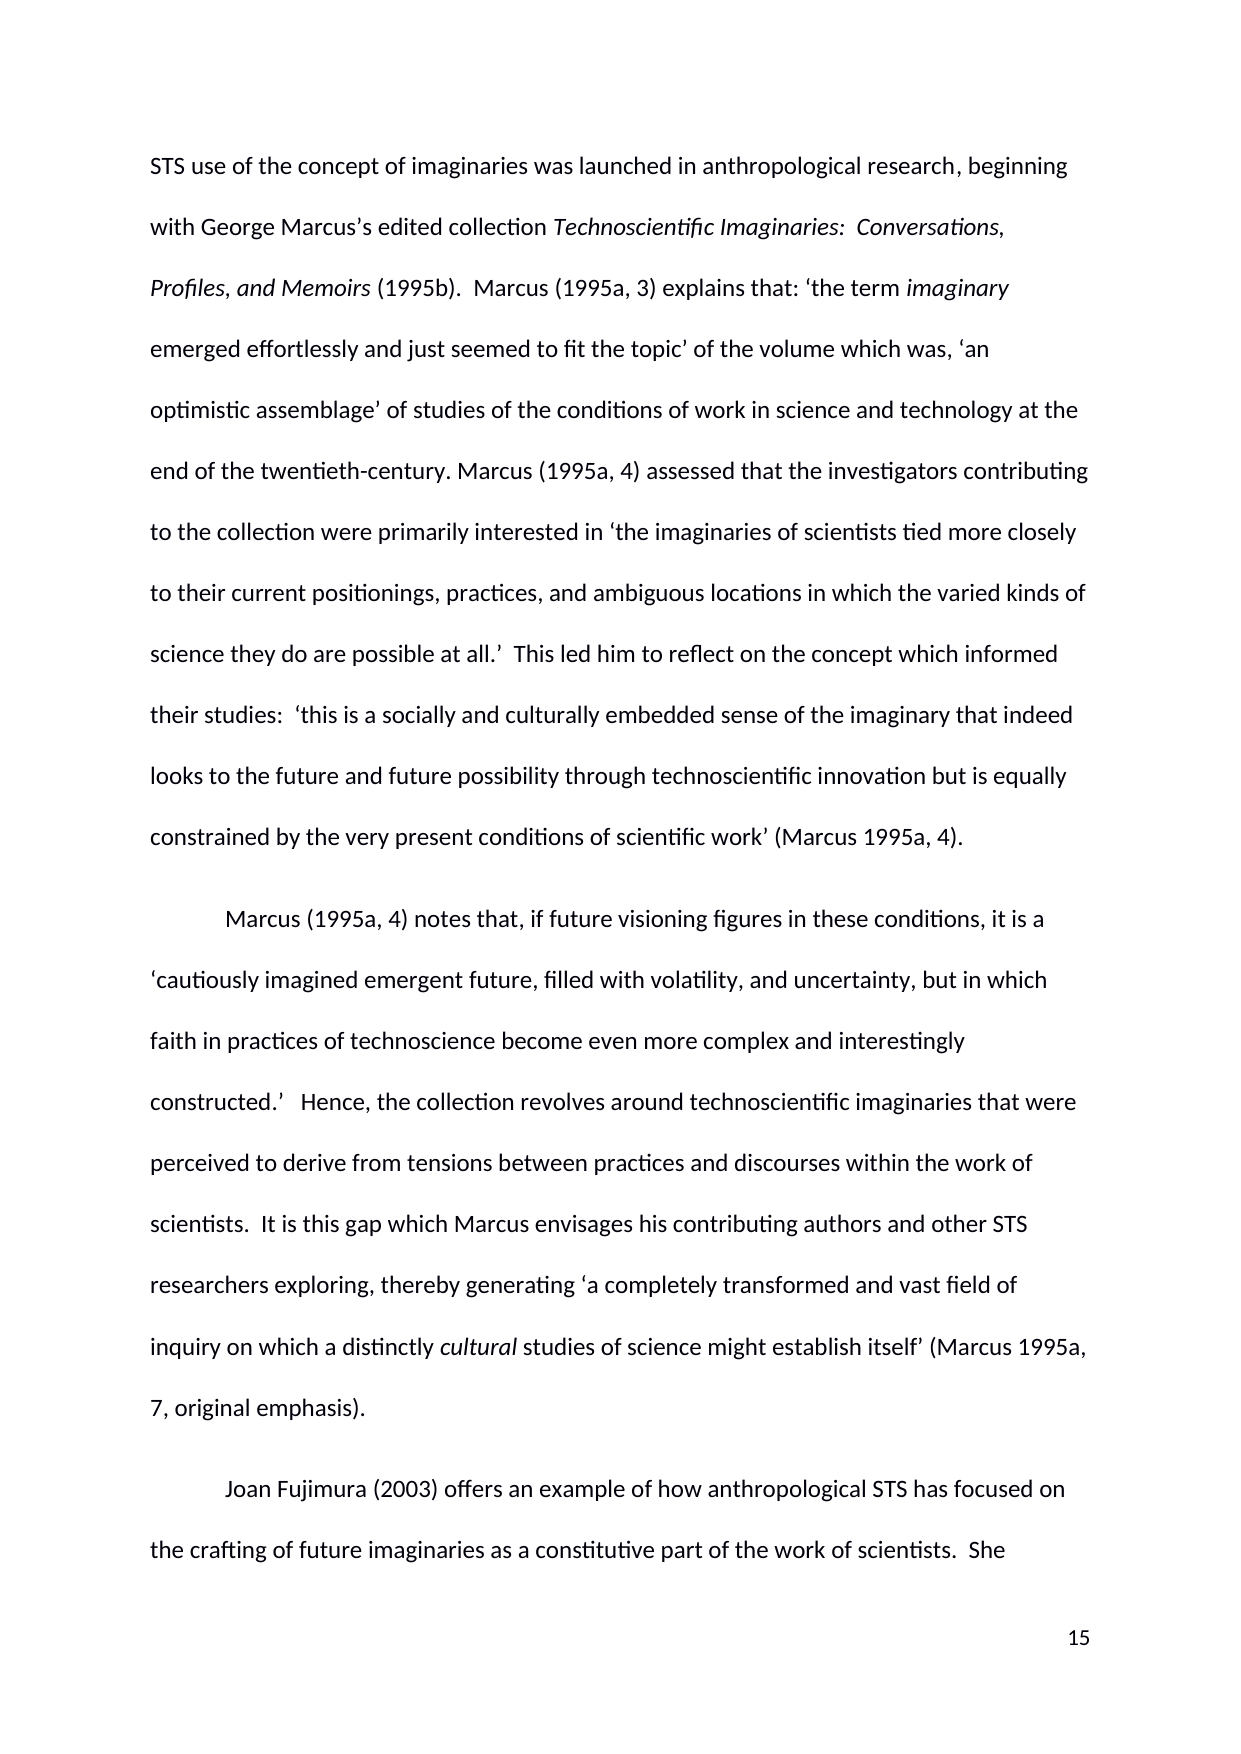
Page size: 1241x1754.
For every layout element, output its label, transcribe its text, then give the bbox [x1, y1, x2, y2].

text Marcus (1995a, 4) notes that, if future visioning figures in these conditions, it is a ‘cautiously imagined emergent future, filled with volatility, and uncertainty, but in which faith in practices of technoscience become even more complex and interestingly constructed.’ Hence, the collection revolves around technoscientific imaginaries that were perceived to derive from tensions between practices and discourses within the work of scientists. It is this gap which Marcus envisages his contributing authors and other STS researchers exploring, thereby generating ‘a completely transformed and vast field of inquiry on which a distinctly cultural studies of science might establish itself’ (Marcus 1995a, 7, original emphasis). [150, 903, 1090, 1422]
